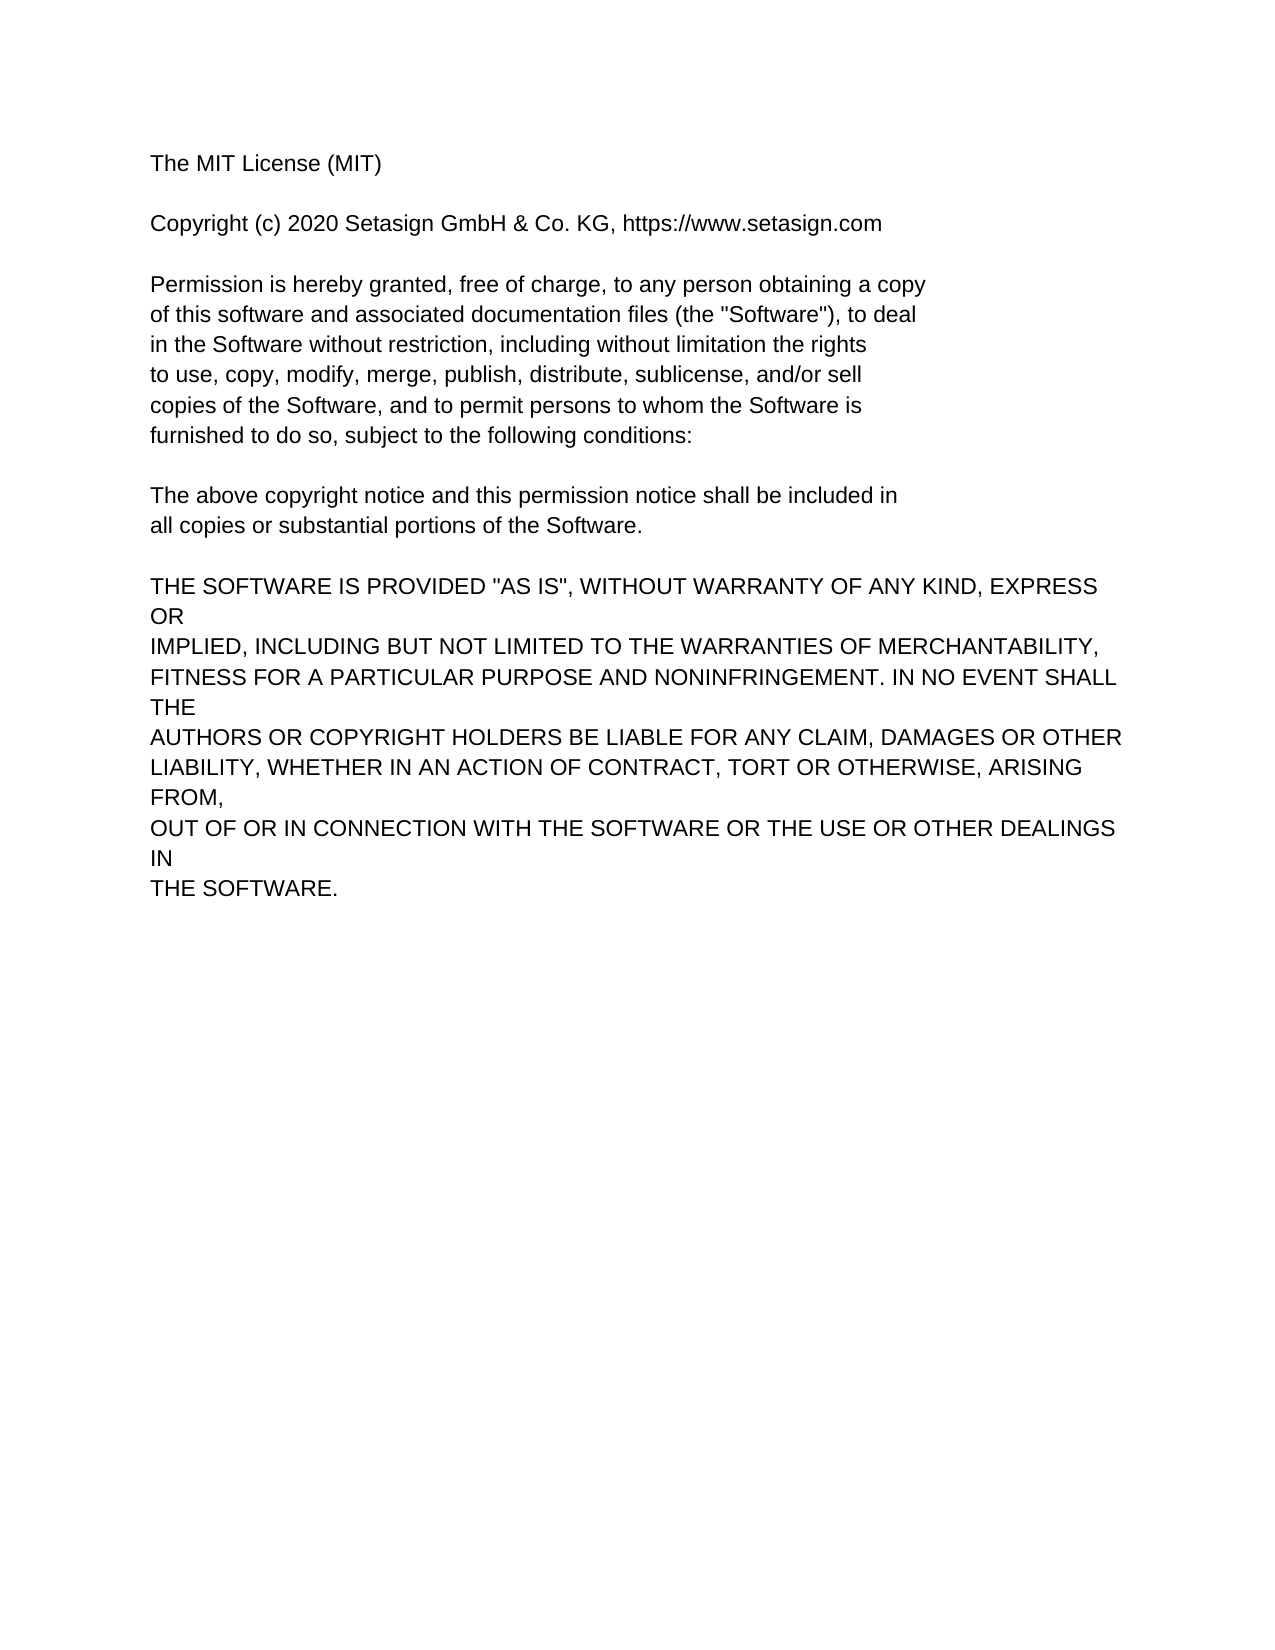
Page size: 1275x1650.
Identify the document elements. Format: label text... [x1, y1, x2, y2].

text all copies or substantial portions of the Software. [150, 512, 1125, 539]
text to use, copy, modify, merge, publish, distribute, sublicense, and/or sell [150, 361, 1125, 388]
text in the Software without restriction, including without limitation the rights [150, 331, 1125, 358]
text furnished to do so, subject to the following conditions: [150, 422, 1125, 448]
text LIABILITY, WHETHER IN AN ACTION OF CONTRACT, TORT OR OTHERWISE, ARISING FROM, [150, 754, 1125, 811]
text Copyright (c) 2020 Setasign GmbH & Co. KG, https://www.setasign.com [150, 210, 1125, 237]
text THE SOFTWARE. [150, 875, 1125, 901]
text IMPLIED, INCLUDING BUT NOT LIMITED TO THE WARRANTIES OF MERCHANTABILITY, [150, 633, 1125, 660]
text FITNESS FOR A PARTICULAR PURPOSE AND NONINFRINGEMENT. IN NO EVENT SHALL THE [150, 663, 1125, 720]
text The MIT License (MIT) [150, 150, 1125, 176]
text THE SOFTWARE IS PROVIDED "AS IS", WITHOUT WARRANTY OF ANY KIND, EXPRESS OR [150, 573, 1125, 629]
text of this software and associated documentation files (the "Software"), to deal [150, 301, 1125, 327]
text The above copyright notice and this permission notice shall be included in [150, 482, 1125, 509]
text AUTHORS OR COPYRIGHT HOLDERS BE LIABLE FOR ANY CLAIM, DAMAGES OR OTHER [150, 724, 1125, 750]
text Permission is hereby granted, free of charge, to any person obtaining a copy [150, 271, 1125, 297]
text copies of the Software, and to permit persons to whom the Software is [150, 392, 1125, 418]
text OUT OF OR IN CONNECTION WITH THE SOFTWARE OR THE USE OR OTHER DEALINGS IN [150, 814, 1125, 871]
